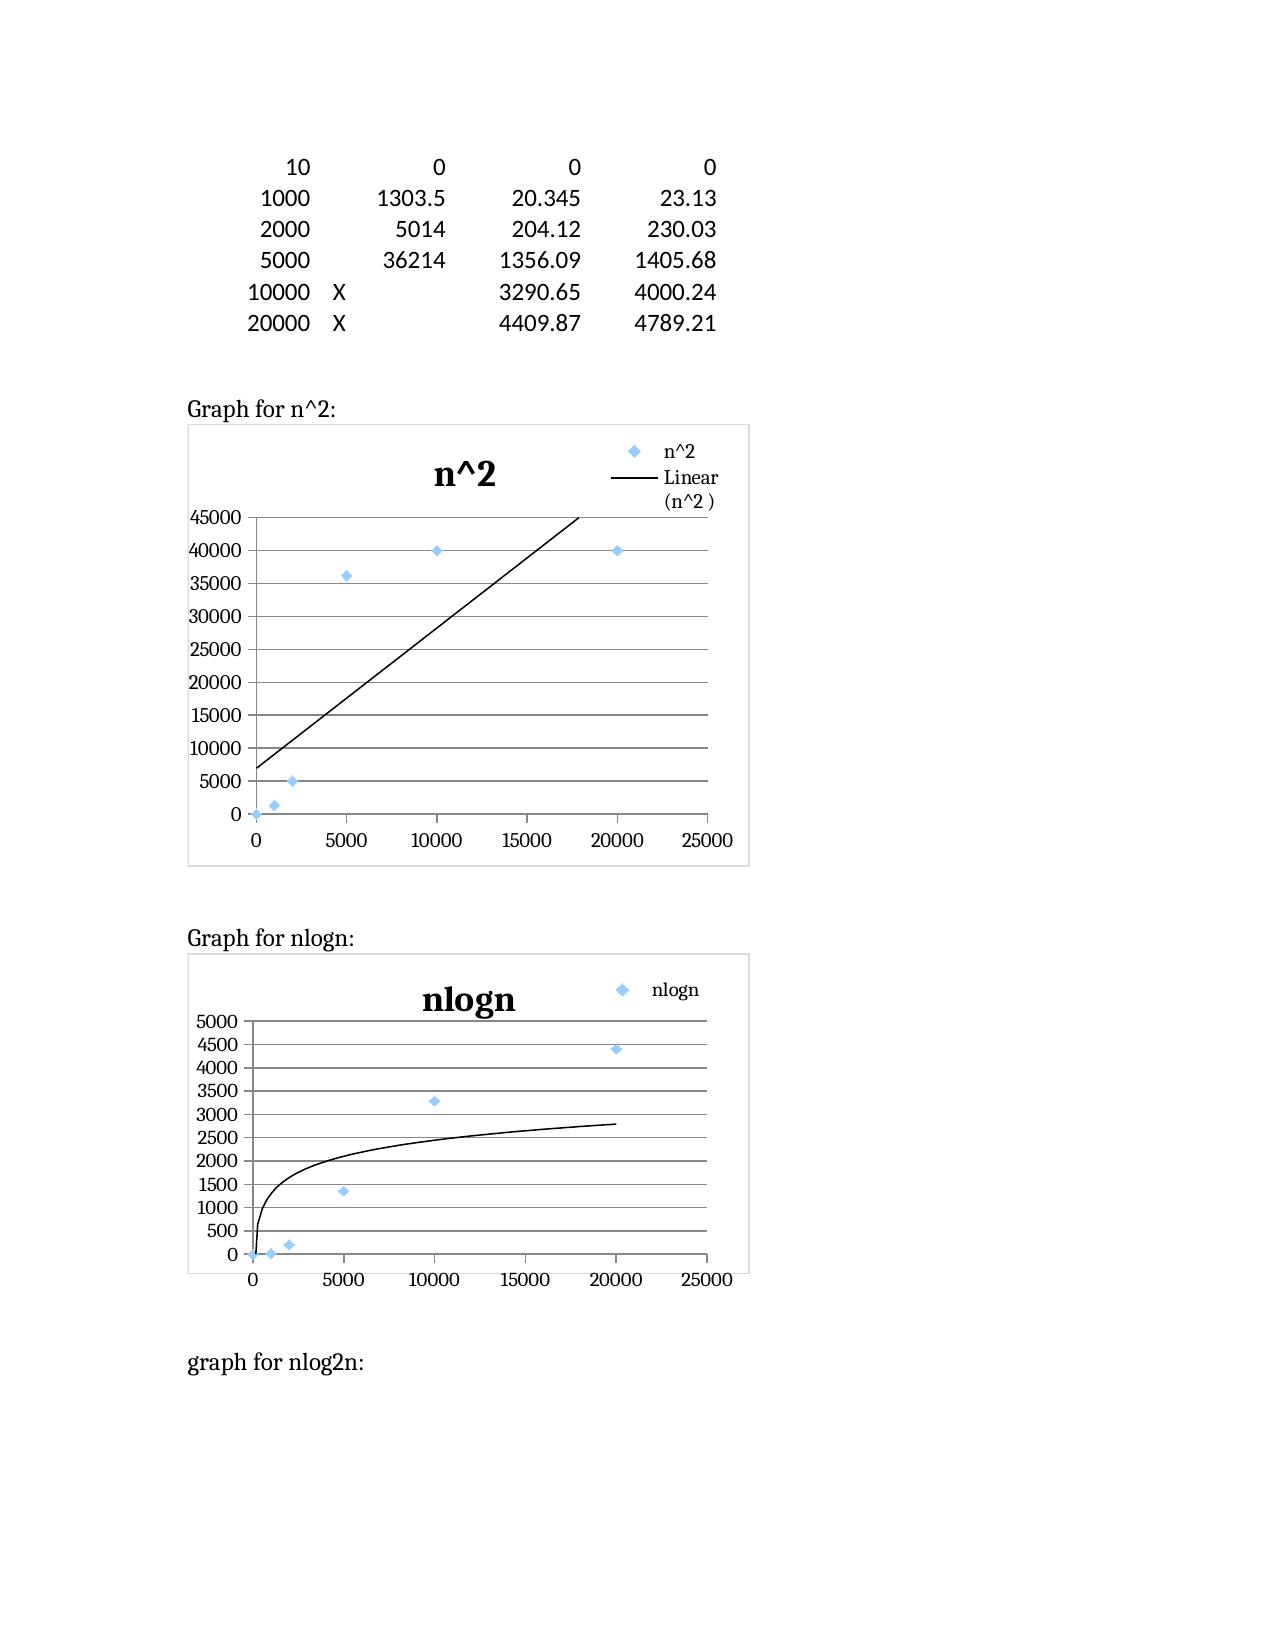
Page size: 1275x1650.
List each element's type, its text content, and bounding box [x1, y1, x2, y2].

table_cell 5014 [321, 213, 457, 244]
table_cell 0 [457, 150, 592, 181]
table_cell 10000 [186, 275, 321, 306]
table_cell 4789.21 [592, 306, 728, 337]
table_cell 4409.87 [457, 306, 592, 337]
table_cell 0 [321, 150, 457, 181]
table_cell 36214 [321, 244, 457, 275]
table_cell 5000 [186, 244, 321, 275]
table_cell 3290.65 [457, 275, 592, 306]
table_cell 4000.24 [592, 275, 728, 306]
table_cell 1000 [186, 181, 321, 212]
table_cell 2000 [186, 213, 321, 244]
text Graph for n^2: [187, 395, 1087, 424]
text graph for nlog2n: [187, 1348, 1087, 1377]
table_cell 10 [186, 150, 321, 181]
table_cell X [321, 275, 457, 306]
table_cell 20000 [186, 306, 321, 337]
table_cell 23.13 [592, 181, 728, 212]
text Graph for nlogn: [187, 924, 1087, 953]
table_cell 230.03 [592, 213, 728, 244]
table_cell 1356.09 [457, 244, 592, 275]
table_cell 20.345 [457, 181, 592, 212]
table_cell 1405.68 [592, 244, 728, 275]
table_cell 0 [592, 150, 728, 181]
table_cell 1303.5 [321, 181, 457, 212]
table_cell 204.12 [457, 213, 592, 244]
table_cell X [321, 306, 457, 337]
